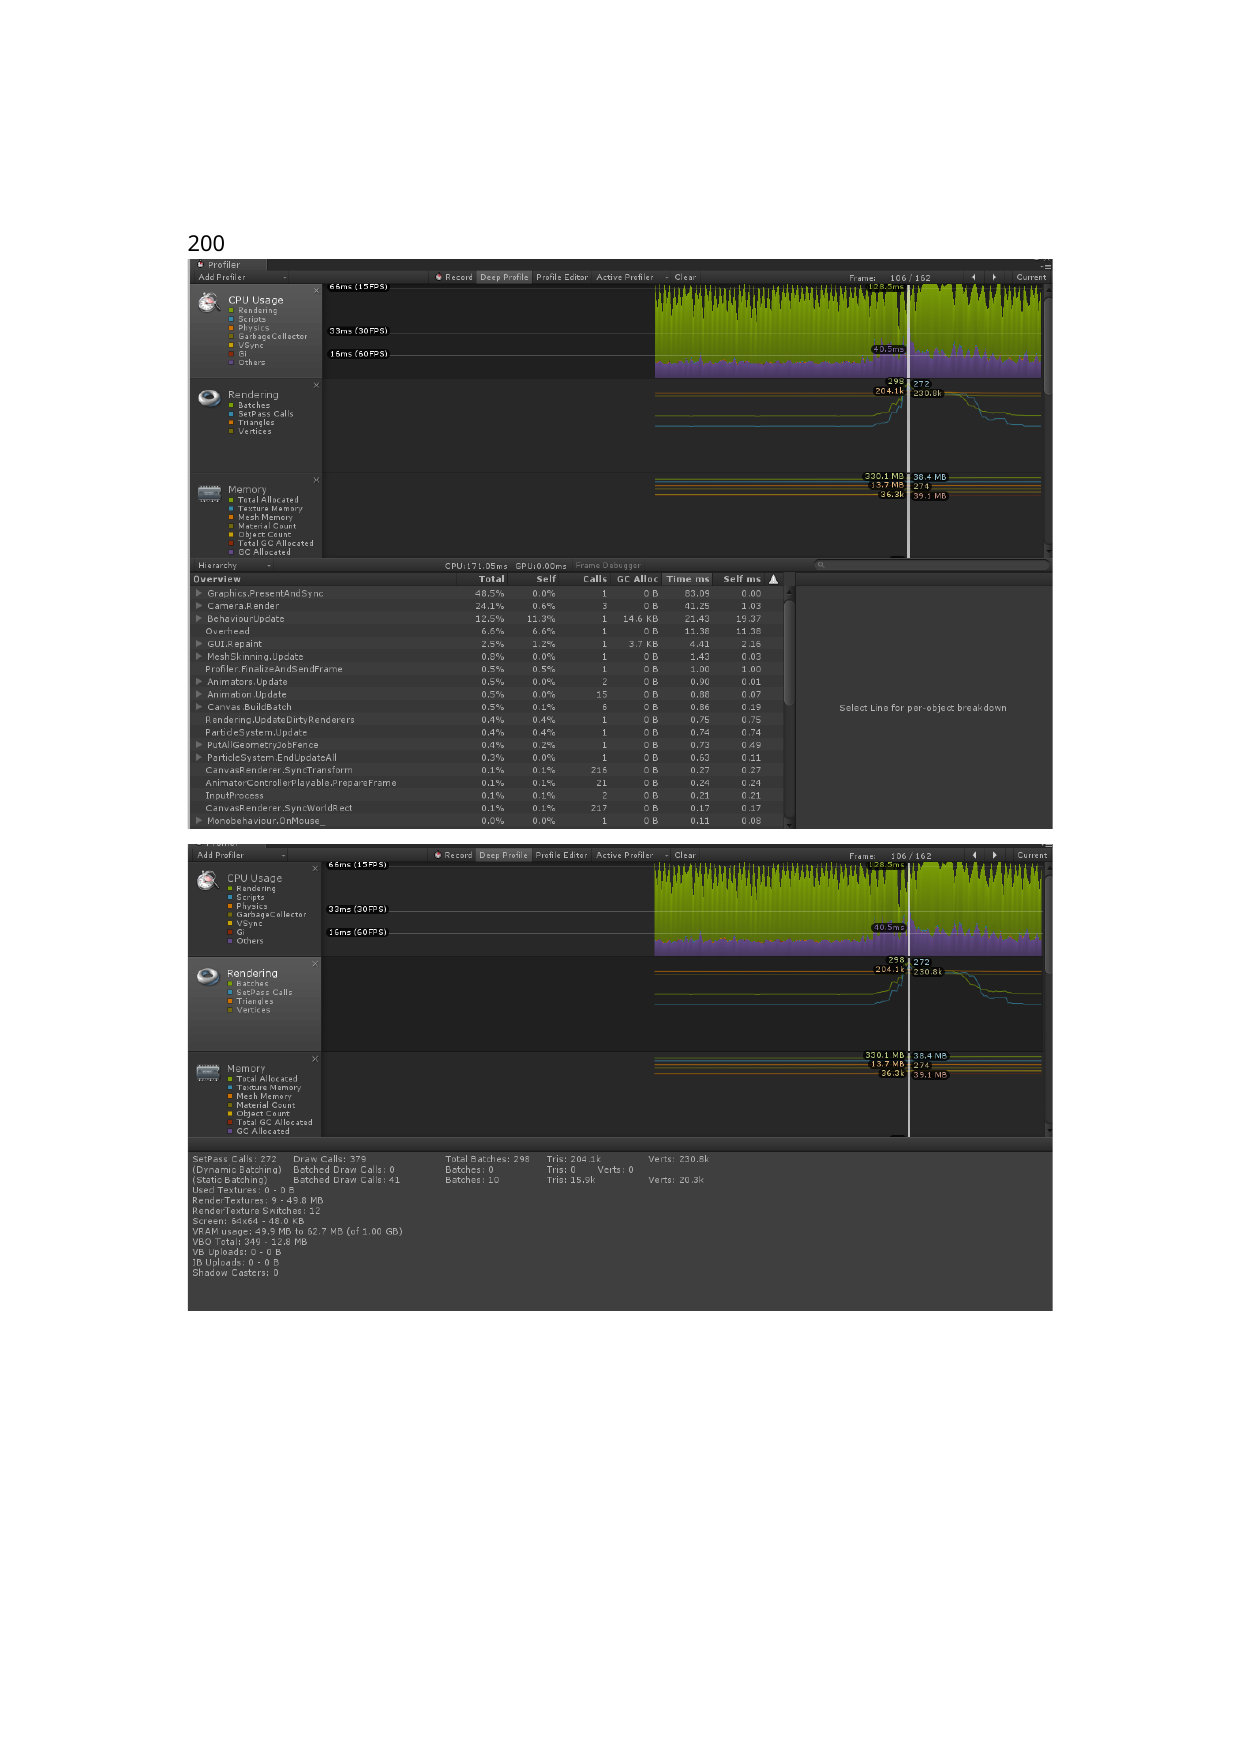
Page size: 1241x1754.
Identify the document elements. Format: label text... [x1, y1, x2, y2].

picture [187, 844, 1053, 1311]
picture [187, 259, 1053, 829]
text 200 [187, 227, 1053, 259]
